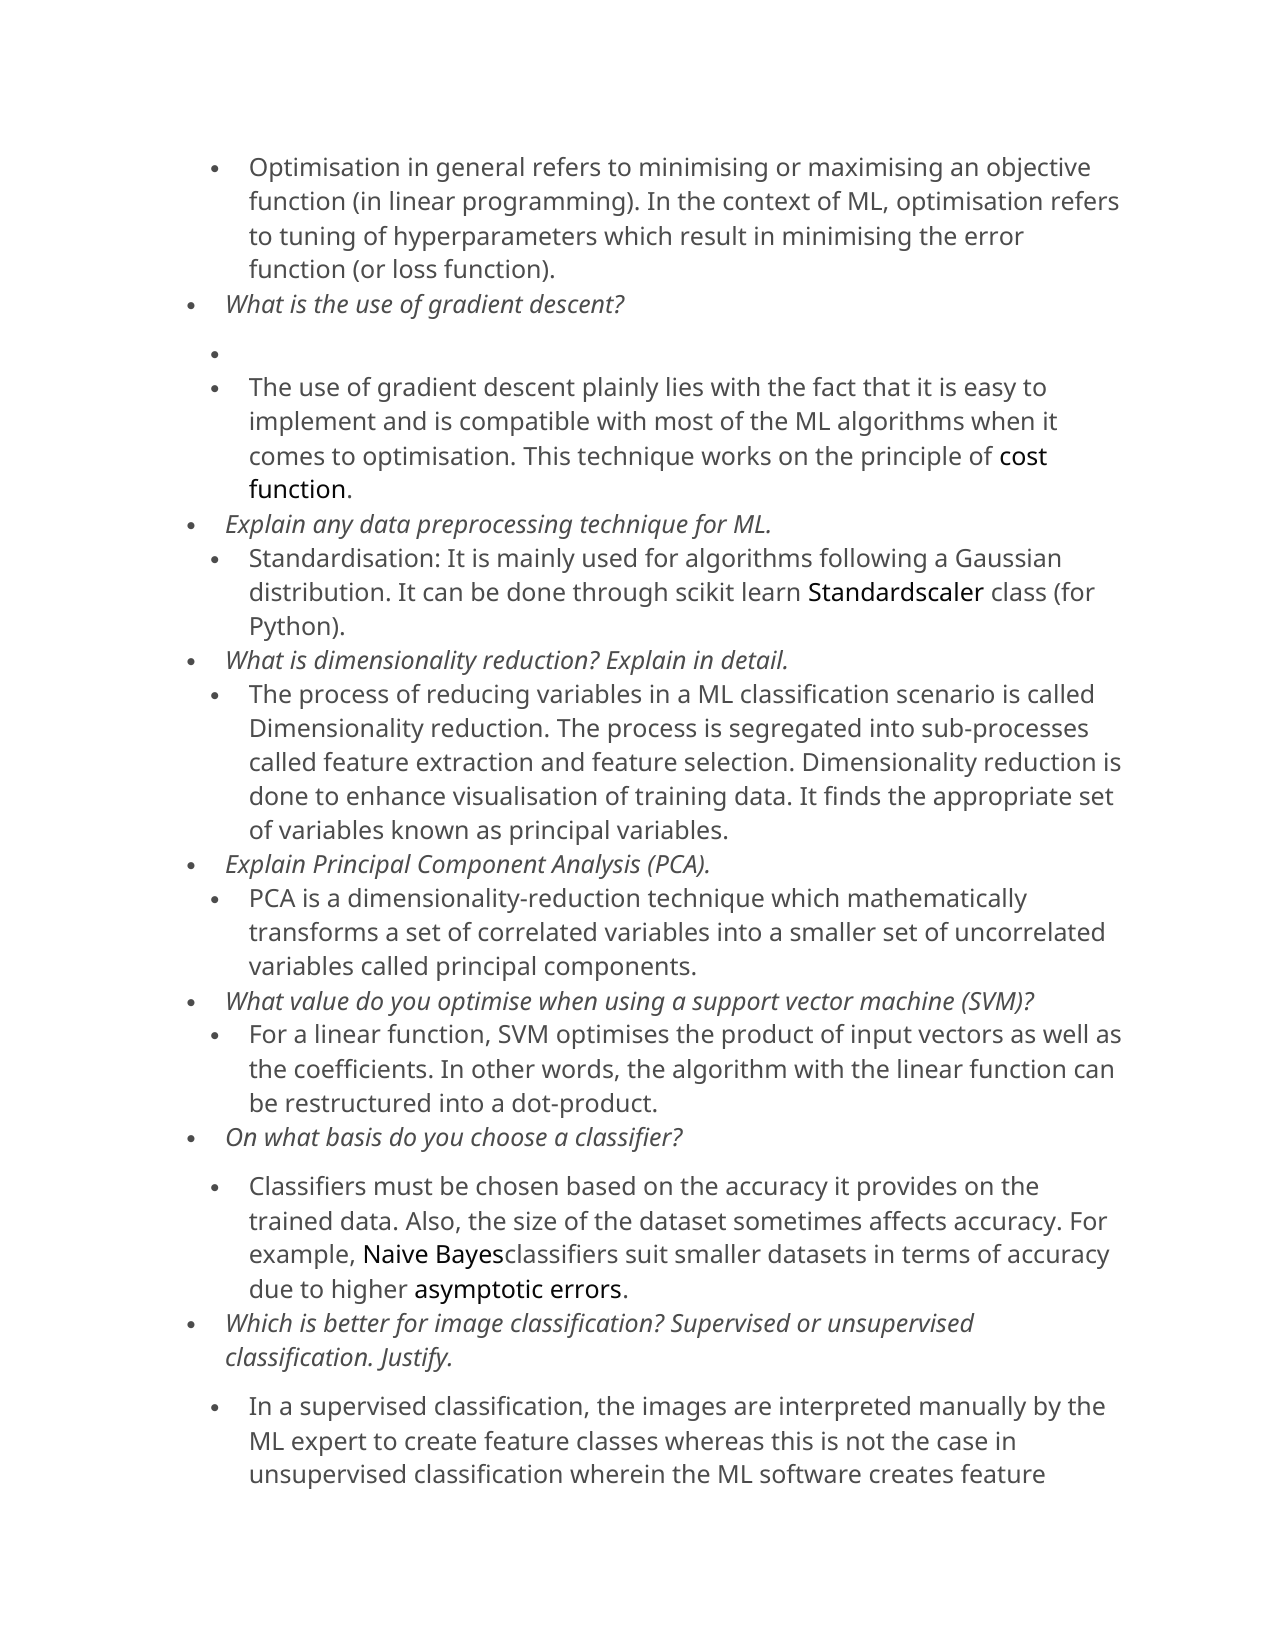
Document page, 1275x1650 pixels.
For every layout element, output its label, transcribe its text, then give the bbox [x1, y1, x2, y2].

list What is the use of gradient descent? [187, 286, 1125, 320]
list Explain any data preprocessing technique for ML. [187, 506, 1125, 540]
list PCA is a dimensionality-reduction technique which mathematically transforms a set of correlated variables into a smaller set of uncorrelated variables called principal components. [211, 881, 1125, 983]
list Standardisation: It is mainly used for algorithms following a Gaussian distribution. It can be done through scikit learn Standardscaler class (for Python). [211, 540, 1125, 642]
list Which is better for image classification? Supervised or unsupervised classification. Justify. [187, 1305, 1125, 1373]
list Explain Principal Component Analysis (PCA). [187, 847, 1125, 881]
list What value do you optimise when using a support vector machine (SVM)? [187, 983, 1125, 1017]
list What is dimensionality reduction? Explain in detail. [187, 642, 1125, 677]
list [211, 1389, 1125, 1491]
list For a linear function, SVM optimises the product of input vectors as well as the coefficients. In other words, the algorithm with the linear function can be restructured into a dot-product. [211, 1017, 1125, 1119]
list The process of reducing variables in a ML classification scenario is called Dimensionality reduction. The process is segregated into sub-processes called feature extraction and feature selection. Dimensionality reduction is done to enhance visualisation of training data. It finds the appropriate set of variables known as principal variables. [211, 677, 1125, 847]
list The use of gradient descent plainly lies with the fact that it is easy to implement and is compatible with most of the ML algorithms when it comes to optimisation. This technique works on the principle of cost function. [211, 370, 1125, 506]
list Optimisation in general refers to minimising or maximising an objective function (in linear programming). In the context of ML, optimisation refers to tuning of hyperparameters which result in minimising the error function (or loss function). [211, 150, 1125, 286]
list On what basis do you choose a classifier? [187, 1119, 1125, 1153]
list Classifiers must be chosen based on the accuracy it provides on the trained data. Also, the size of the dataset sometimes affects accuracy. For example, Naive Bayesclassifiers suit smaller datasets in terms of accuracy due to higher asymptotic errors. [211, 1169, 1125, 1305]
